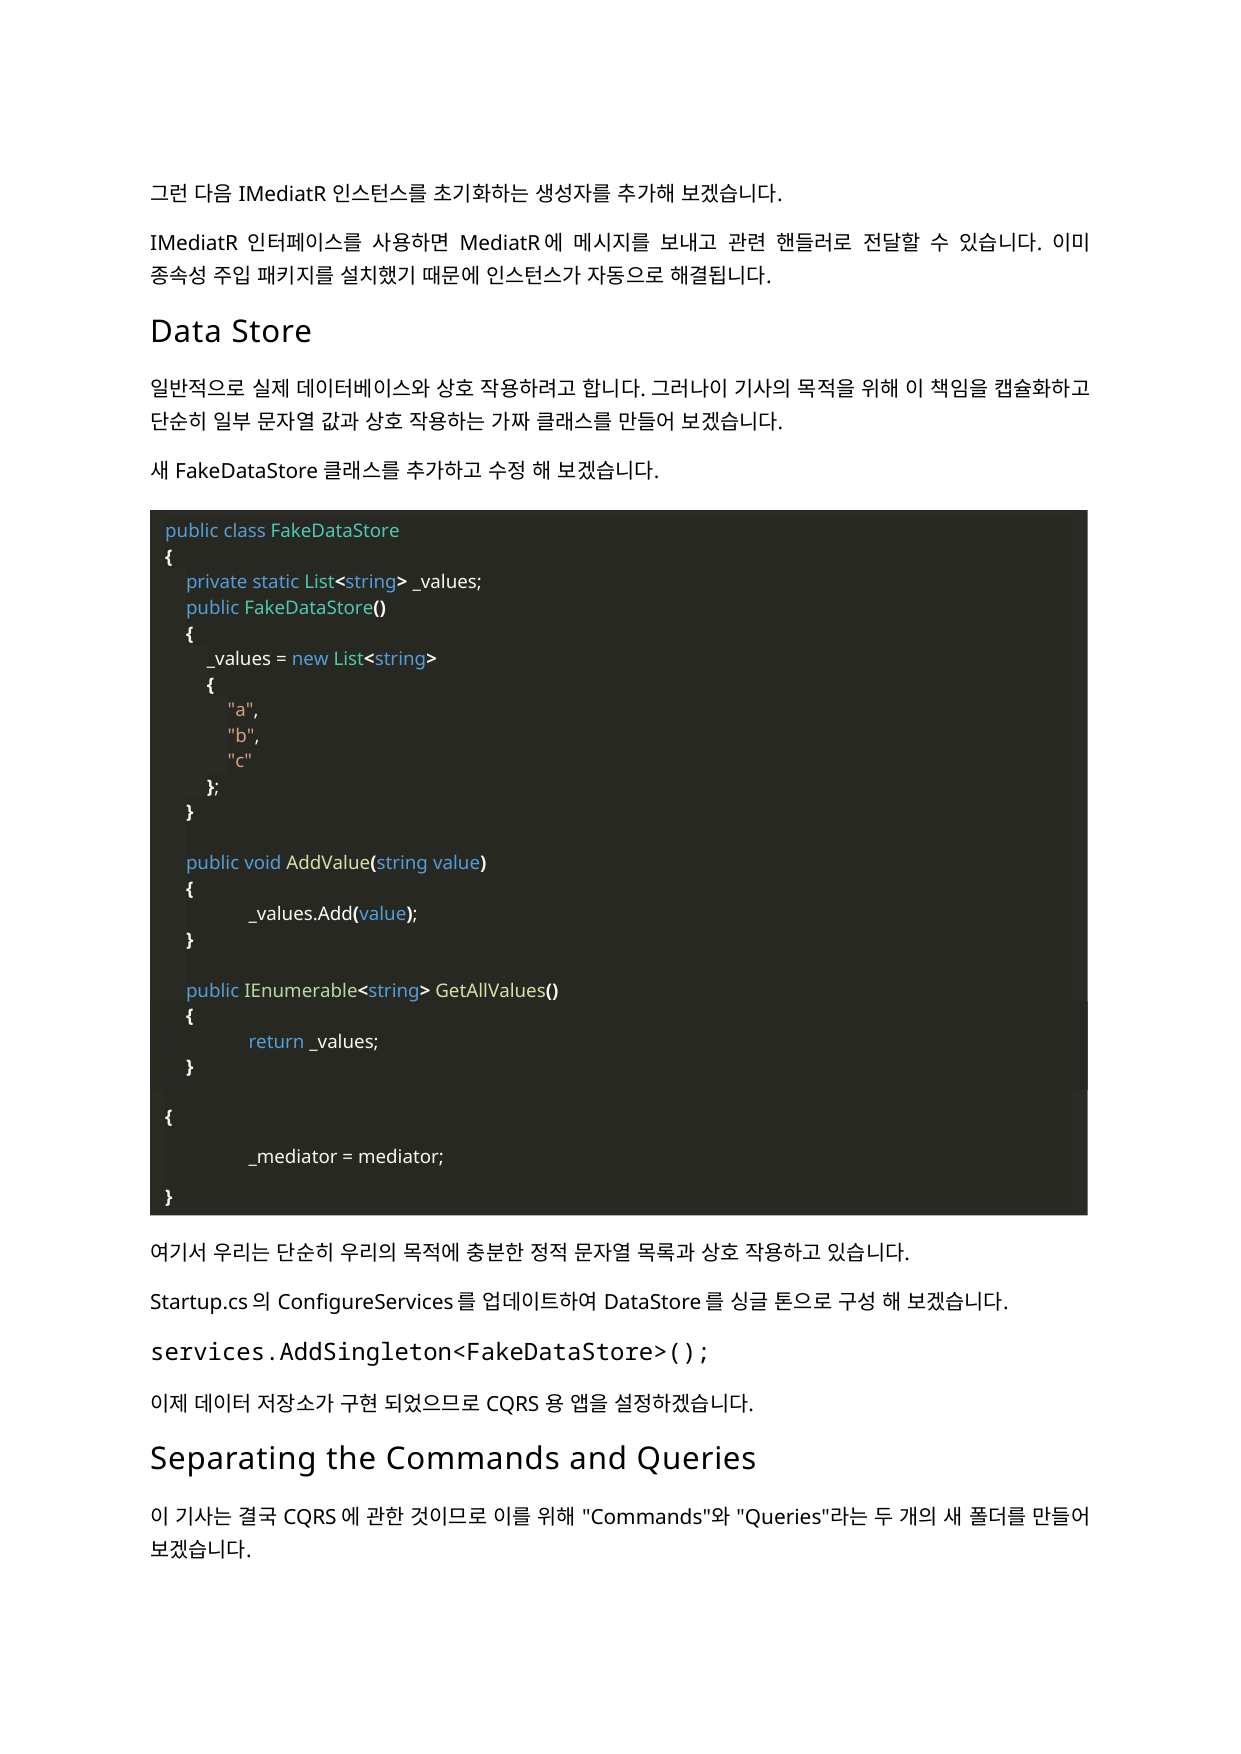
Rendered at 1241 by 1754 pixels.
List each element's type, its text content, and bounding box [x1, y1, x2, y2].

text 이제 데이터 저장소가 구현 되었으므로 CQRS 용 앱을 설정하겠습니다. [150, 1387, 1090, 1417]
text services.AddSingleton<FakeDataStore>(); [150, 1335, 1090, 1368]
text 그런 다음 IMediatR 인스턴스를 초기화하는 생성자를 추가해 보겠습니다. [150, 177, 1090, 207]
text Startup.cs의 ConfigureServices를 업데이트하여 DataStore를 싱글 톤으로 구성 해 보겠습니다. [150, 1286, 1090, 1316]
text 여기서 우리는 단순히 우리의 목적에 충분한 정적 문자열 목록과 상호 작용하고 있습니다. [150, 504, 1090, 1267]
subtitle Separating the Commands and Queries [150, 1436, 1090, 1479]
text IMediatR 인터페이스를 사용하면 MediatR에 메시지를 보내고 관련 핸들러로 전달할 수 있습니다. 이미 종속성 주입 패키지를 설치했기 때문에 인스턴스가 자동으로 해결됩니다. [150, 227, 1090, 289]
text 일반적으로 실제 데이터베이스와 상호 작용하려고 합니다. 그러나이 기사의 목적을 위해 이 책임을 캡슐화하고 단순히 일부 문자열 값과 상호 작용하는 가짜 클래스를 만들어 보겠습니다. [150, 372, 1090, 436]
subtitle Data Store [150, 309, 1090, 351]
text 이 기사는 결국 CQRS에 관한 것이므로 이를 위해 "Commands"와 "Queries"라는 두 개의 새 폴더를 만들어 보겠습니다. [150, 1500, 1090, 1563]
text 새 FakeDataStore 클래스를 추가하고 수정 해 보겠습니다. [150, 454, 1090, 485]
